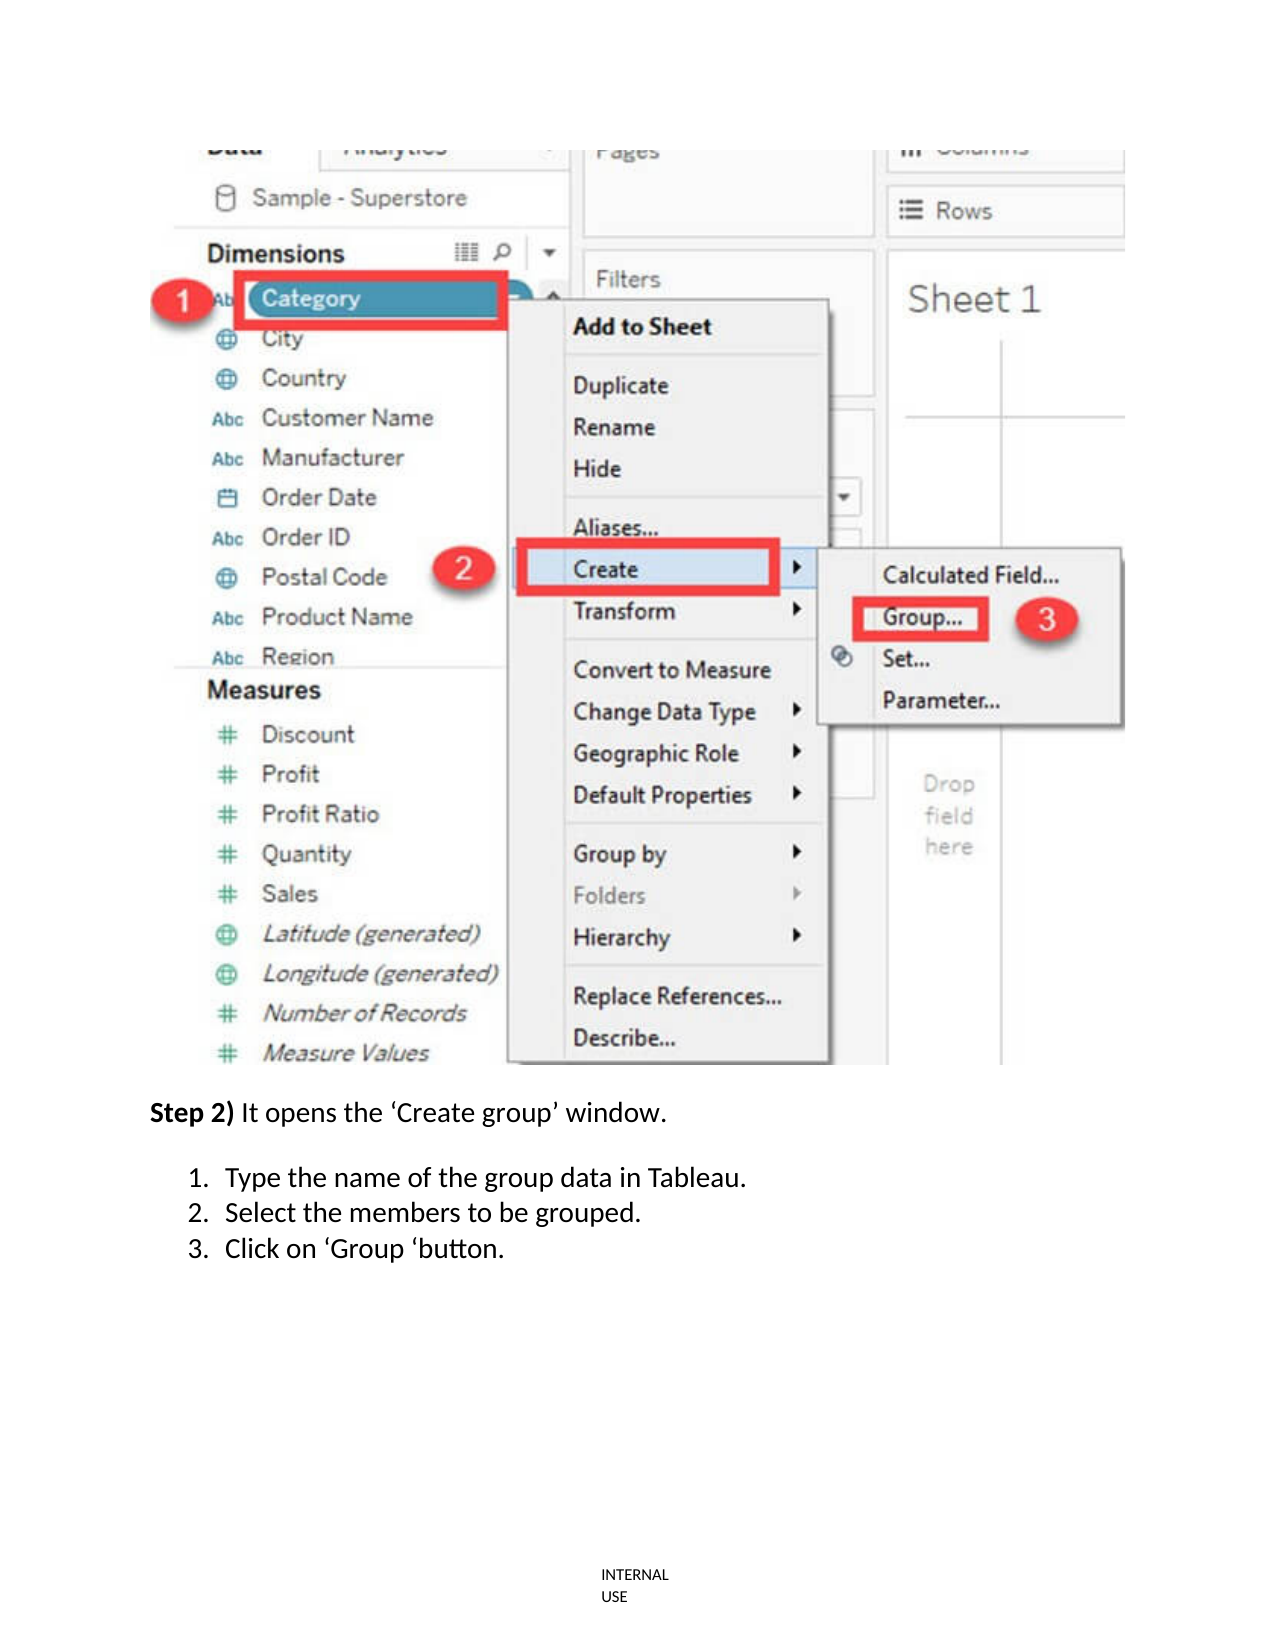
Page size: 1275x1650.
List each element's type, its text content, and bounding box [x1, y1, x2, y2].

list Type the name of the group data in Tableau. [187, 1159, 1125, 1194]
picture [150, 150, 1125, 1065]
list Click on ‘Group ‘button. [187, 1230, 1125, 1266]
text Step 2) It opens the ‘Create group’ window. [150, 1094, 1125, 1129]
list Select the members to be grouped. [187, 1194, 1125, 1230]
